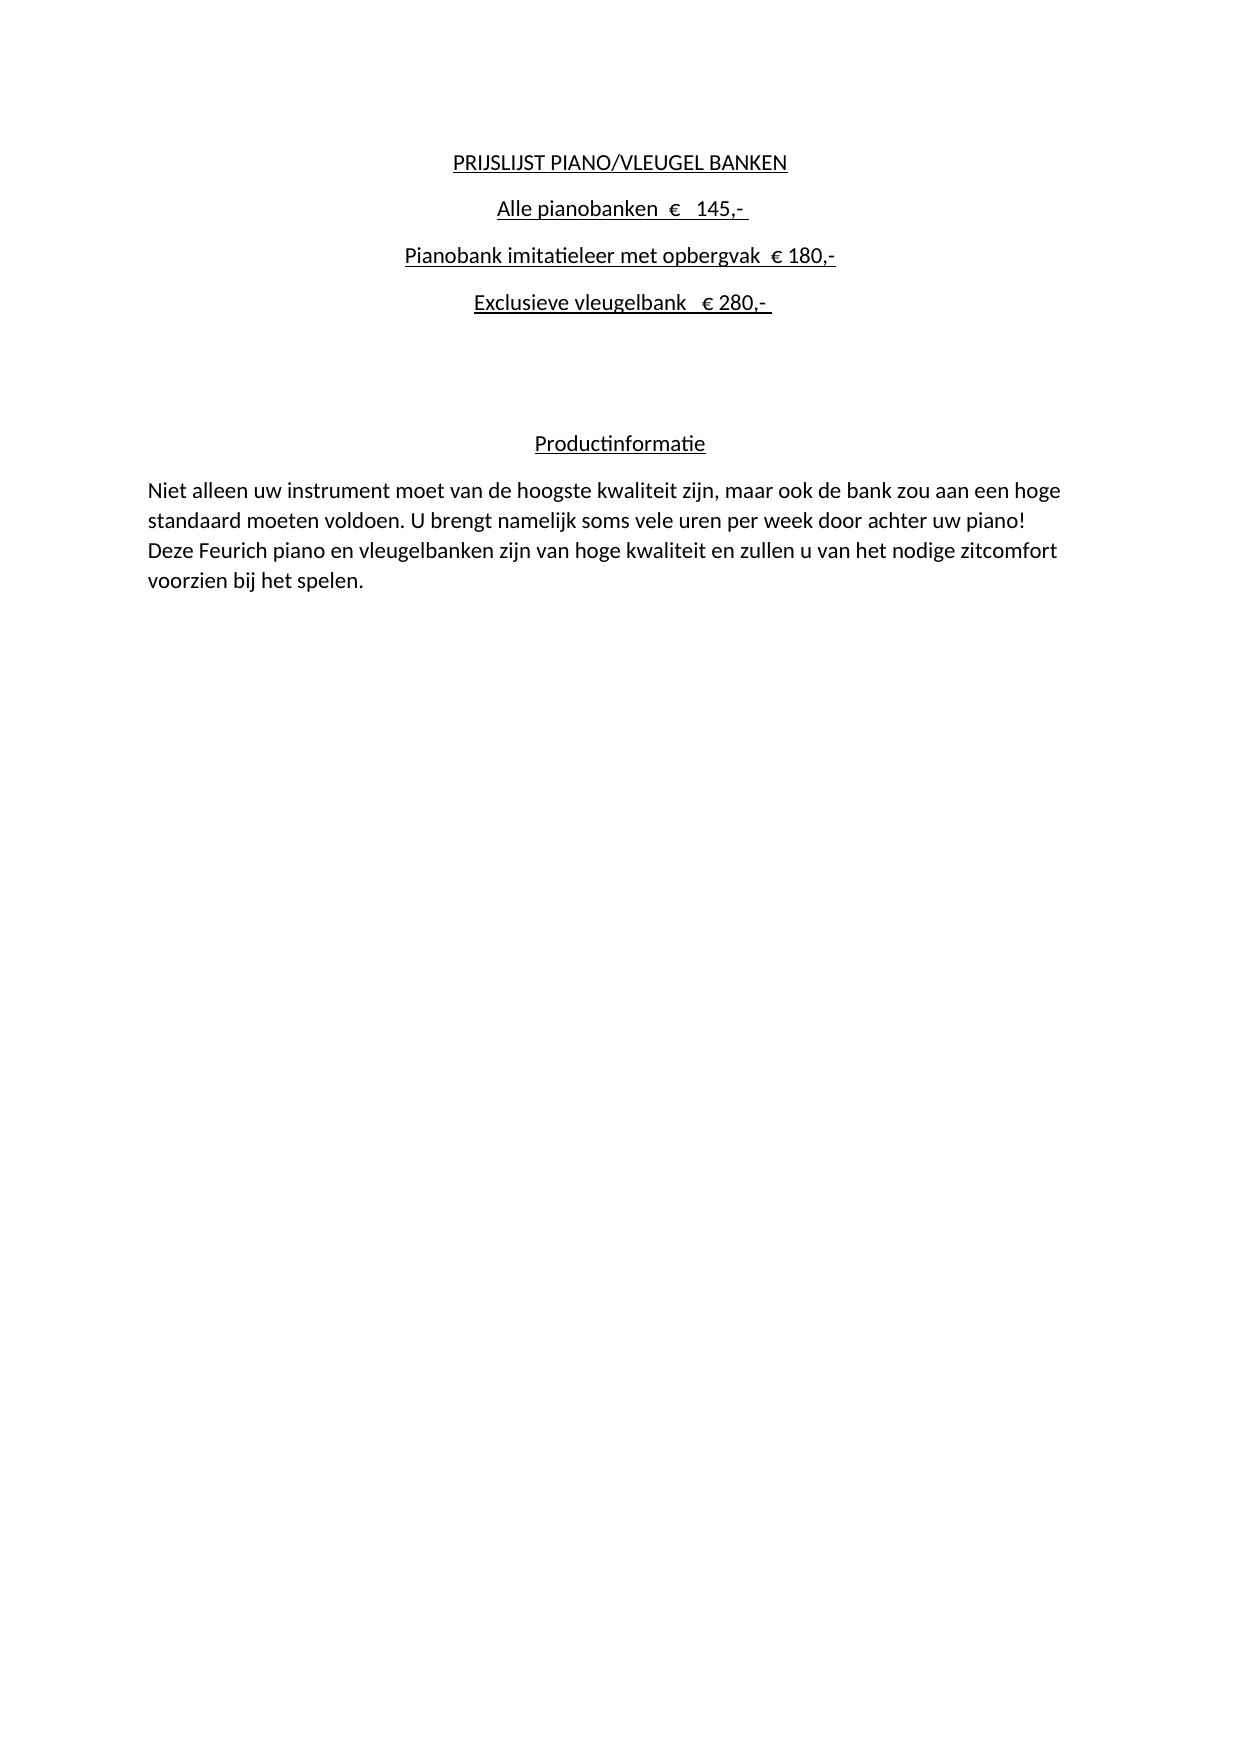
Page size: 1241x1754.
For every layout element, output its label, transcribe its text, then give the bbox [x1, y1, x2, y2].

text Alle pianobanken € 145,- [148, 194, 1093, 222]
text Exclusieve vleugelbank € 280,- [148, 288, 1093, 316]
text Niet alleen uw instrument moet van de hoogste kwaliteit zijn, maar ook de bank zou aan een hoge standaard moeten voldoen. U brengt namelijk soms vele uren per week door achter uw piano! Deze Feurich piano en vleugelbanken zijn van hoge kwaliteit en zullen u van het nodige zitcomfort voorzien bij het spelen. [148, 476, 1093, 594]
text PRIJSLIJST PIANO/VLEUGEL BANKEN [148, 148, 1093, 176]
text Productinformatie [148, 429, 1093, 457]
text Pianobank imitatieleer met opbergvak € 180,- [148, 241, 1093, 269]
